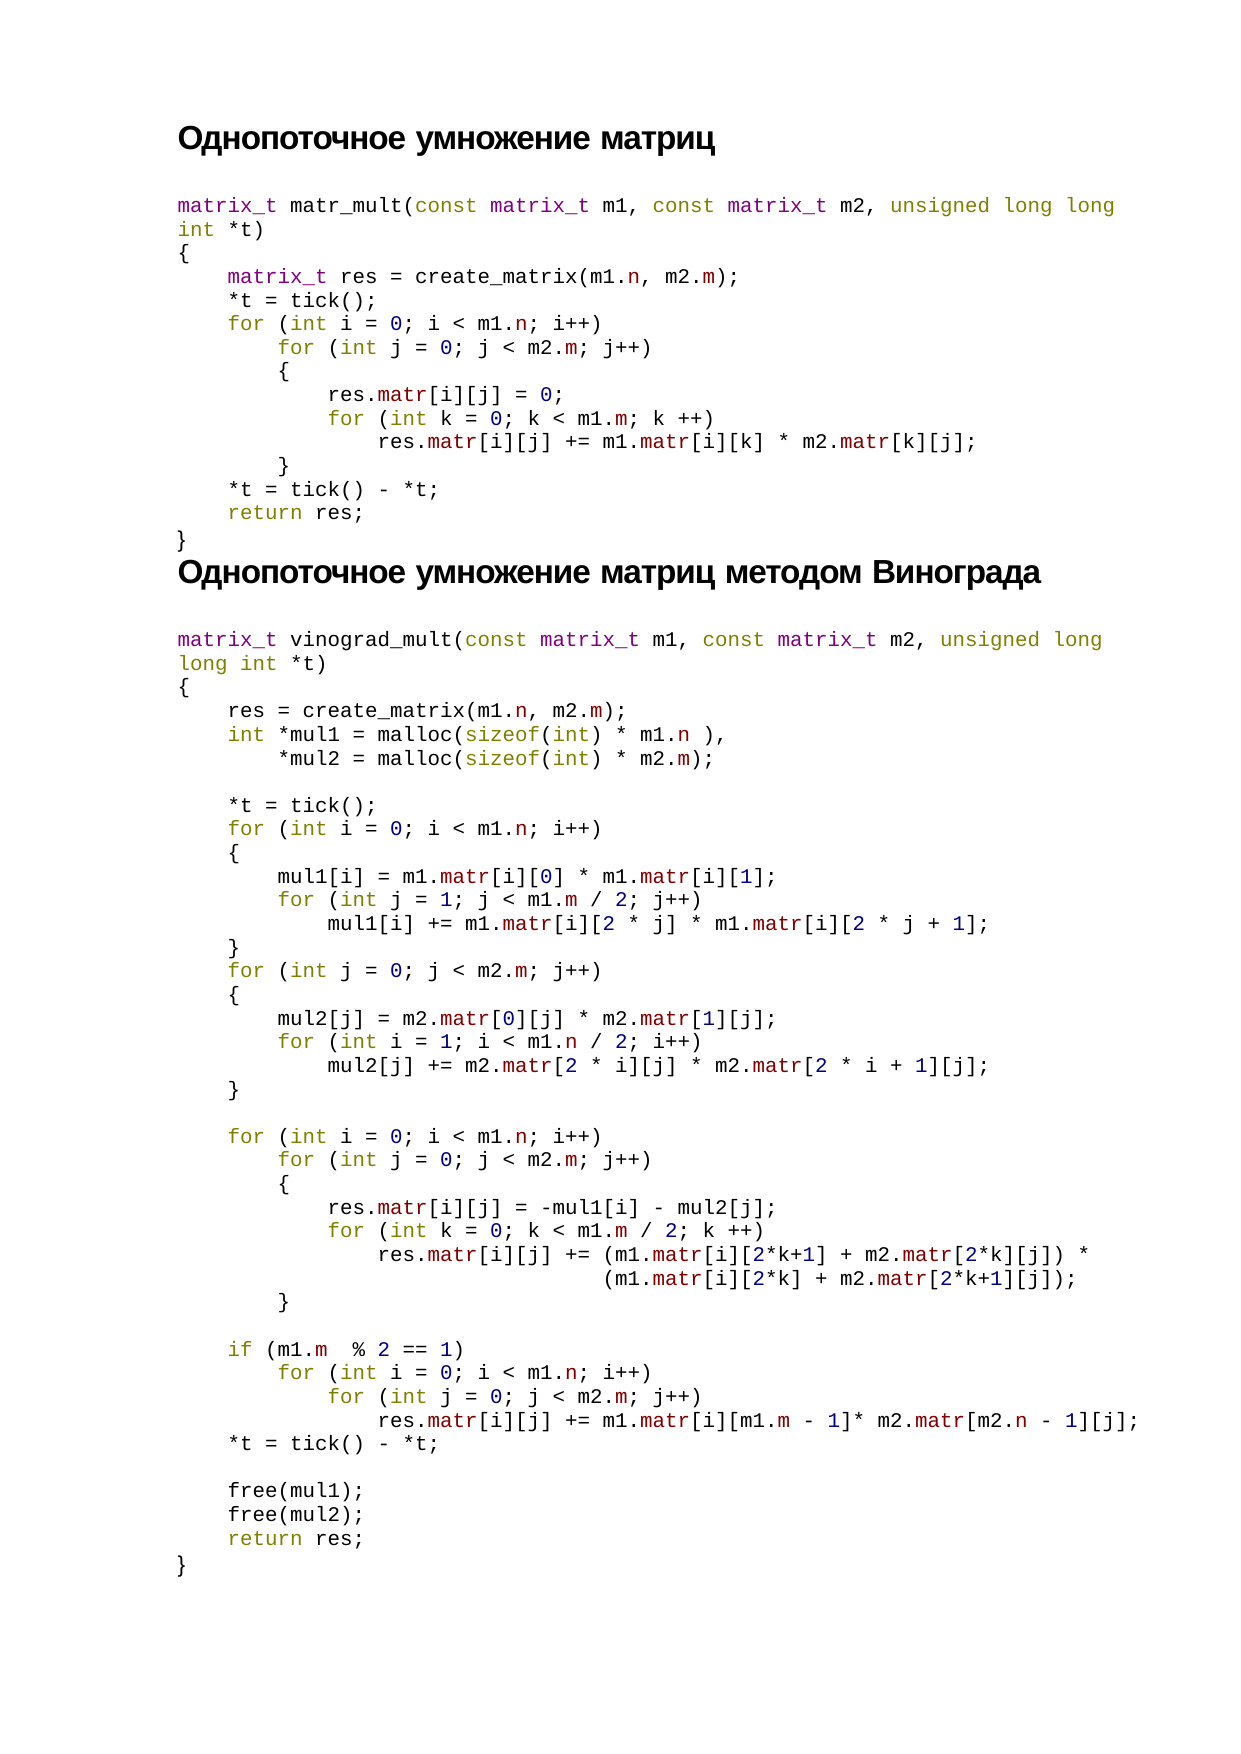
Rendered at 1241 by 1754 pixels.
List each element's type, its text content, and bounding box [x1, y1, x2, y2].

text for (int i = 0; i < m1.n; i++) [177, 1126, 1152, 1149]
text (m1.matr[i][2*k] + m2.matr[2*k+1][j]); [177, 1268, 1152, 1291]
text for (int j = 0; j < m2.m; j++) [177, 960, 1152, 984]
text *t = tick() - *t; [177, 479, 1152, 502]
text } [177, 526, 1152, 552]
text matrix_t matr_mult(const matrix_t m1, const matrix_t m2, unsigned long long int *t) [177, 195, 1152, 242]
text res.matr[i][j] += m1.matr[i][k] * m2.matr[k][j]; [177, 431, 1152, 455]
text free(mul1); [177, 1481, 1152, 1504]
text for (int i = 0; i < m1.n; i++) [177, 818, 1152, 842]
text } [177, 937, 1152, 960]
text *mul2 = malloc(sizeof(int) * m2.m); [177, 747, 1152, 771]
text for (int k = 0; k < m1.m / 2; k ++) [177, 1220, 1152, 1244]
text return res; [177, 502, 1152, 526]
text Однопоточное умножение матриц методом Винограда [177, 552, 1152, 591]
text for (int i = 0; i < m1.n; i++) [177, 313, 1152, 337]
text for (int k = 0; k < m1.m; k ++) [177, 408, 1152, 431]
text for (int i = 0; i < m1.n; i++) [177, 1362, 1152, 1386]
text } [177, 1551, 1152, 1578]
text *t = tick() - *t; [177, 1433, 1152, 1457]
text Однопоточное умножение матриц [177, 118, 1152, 157]
text for (int j = 1; j < m1.m / 2; j++) [177, 889, 1152, 913]
text for (int j = 0; j < m2.m; j++) [177, 1149, 1152, 1173]
text int *mul1 = malloc(sizeof(int) * m1.n ), [177, 724, 1152, 747]
text res.matr[i][j] = 0; [177, 384, 1152, 408]
text { [177, 361, 1152, 384]
text for (int j = 0; j < m2.m; j++) [177, 1386, 1152, 1409]
text } [177, 455, 1152, 479]
text res = create_matrix(m1.n, m2.m); [177, 700, 1152, 724]
text *t = tick(); [177, 289, 1152, 313]
text mul1[i] = m1.matr[i][0] * m1.matr[i][1]; [177, 866, 1152, 889]
text { [177, 984, 1152, 1008]
text for (int i = 1; i < m1.n / 2; i++) [177, 1031, 1152, 1055]
text matrix_t vinograd_mult(const matrix_t m1, const matrix_t m2, unsigned long long int *t) [177, 629, 1152, 677]
text res.matr[i][j] += m1.matr[i][m1.m - 1]* m2.matr[m2.n - 1][j]; [177, 1409, 1152, 1433]
text if (m1.m % 2 == 1) [177, 1339, 1152, 1362]
text } [177, 1291, 1152, 1315]
text for (int j = 0; j < m2.m; j++) [177, 337, 1152, 361]
text res.matr[i][j] += (m1.matr[i][2*k+1] + m2.matr[2*k][j]) * [177, 1244, 1152, 1268]
text { [177, 242, 1152, 266]
text { [177, 677, 1152, 700]
text mul2[j] += m2.matr[2 * i][j] * m2.matr[2 * i + 1][j]; [177, 1055, 1152, 1078]
text res.matr[i][j] = -mul1[i] - mul2[j]; [177, 1197, 1152, 1220]
text free(mul2); [177, 1504, 1152, 1528]
text { [177, 1173, 1152, 1197]
text mul2[j] = m2.matr[0][j] * m2.matr[1][j]; [177, 1008, 1152, 1031]
text return res; [177, 1528, 1152, 1551]
text matrix_t res = create_matrix(m1.n, m2.m); [177, 266, 1152, 289]
text } [177, 1078, 1152, 1102]
text *t = tick(); [177, 795, 1152, 818]
text mul1[i] += m1.matr[i][2 * j] * m1.matr[i][2 * j + 1]; [177, 913, 1152, 937]
text { [177, 842, 1152, 866]
